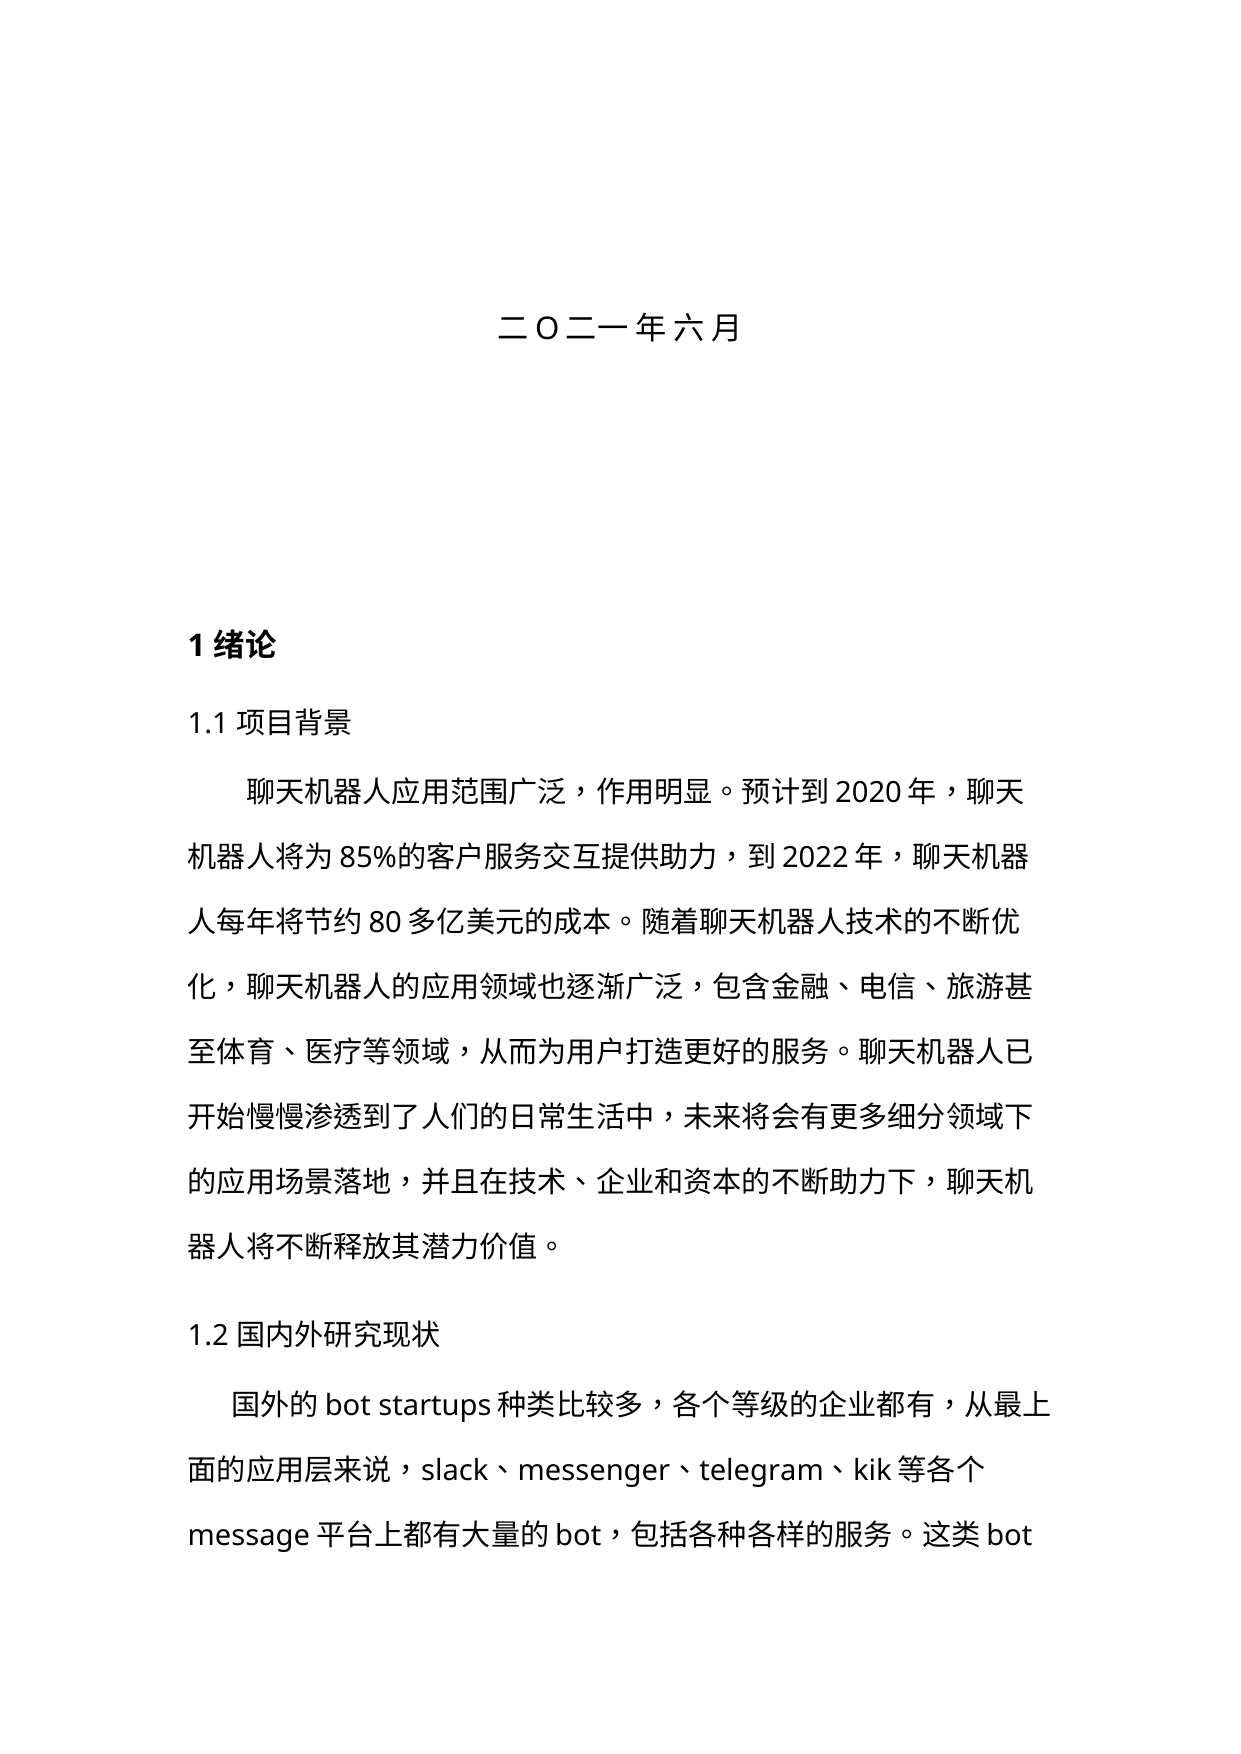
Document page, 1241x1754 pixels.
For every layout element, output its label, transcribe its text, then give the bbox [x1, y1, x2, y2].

text 二Ο二一 年 六 月 [187, 293, 1053, 358]
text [187, 1371, 1053, 1566]
list 项目背景 [187, 688, 1053, 753]
text 聊天机器人应用范围广泛，作用明显。预计到2020年，聊天机器人将为85%的客户服务交互提供助力，到2022年，聊天机器人每年将节约80多亿美元的成本。随着聊天机器人技术的不断优化，聊天机器人的应用领域也逐渐广泛，包含金融、电信、旅游甚至体育、医疗等领域，从而为用户打造更好的服务。聊天机器人已开始慢慢渗透到了人们的日常生活中，未来将会有更多细分领域下的应用场景落地，并且在技术、企业和资本的不断助力下，聊天机器人将不断释放其潜力价值。 [187, 759, 1053, 1279]
text 1.2 国内外研究现状 [187, 1300, 1053, 1365]
text 1 绪论 [187, 610, 1053, 675]
